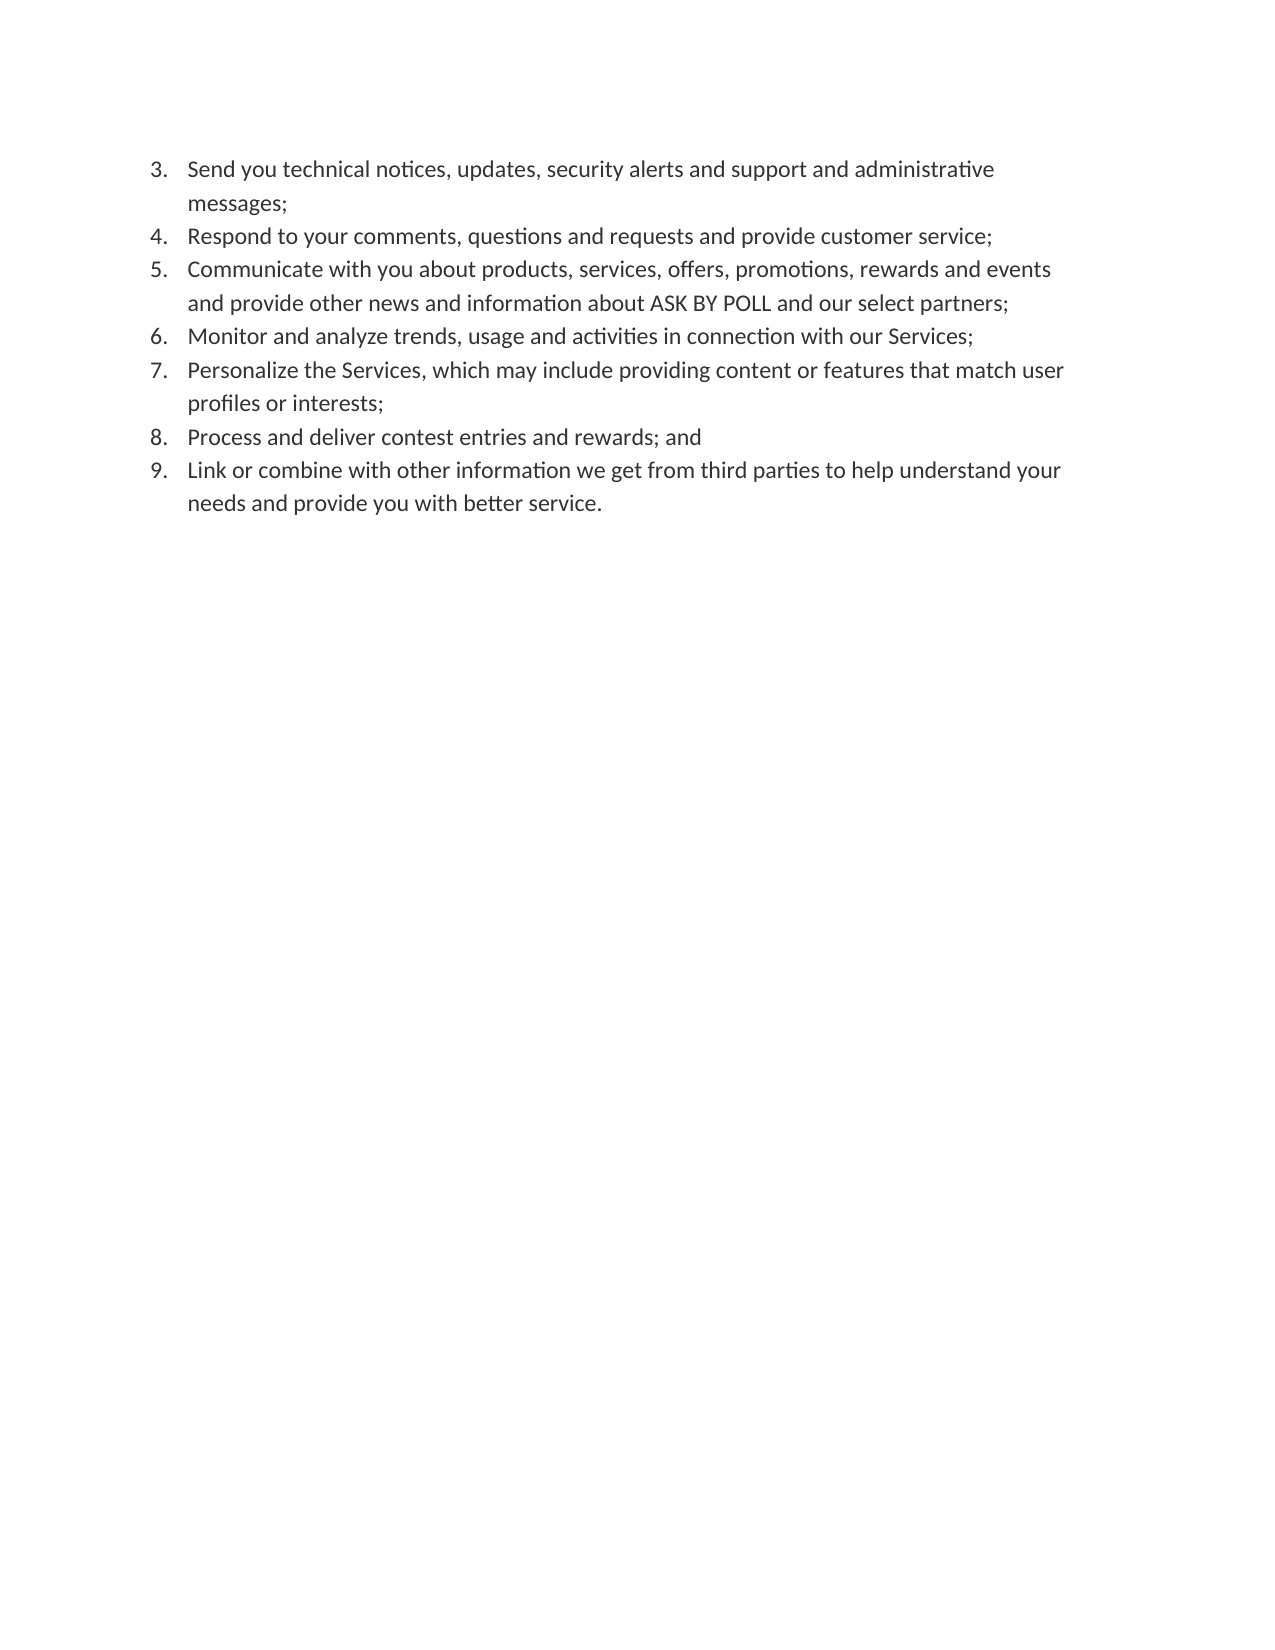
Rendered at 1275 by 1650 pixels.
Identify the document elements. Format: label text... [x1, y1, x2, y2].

list Communicate with you about products, services, offers, promotions, rewards and events and provide other news and information about ASK BY POLL and our select partners; [150, 250, 1087, 317]
list Link or combine with other information we get from third parties to help understand your needs and provide you with better service. [150, 451, 1087, 518]
list Respond to your comments, questions and requests and provide customer service; [150, 217, 1087, 250]
list Monitor and analyze trends, usage and activities in connection with our Services; [150, 317, 1087, 351]
list Send you technical notices, updates, security alerts and support and administrative messages; [150, 150, 1087, 217]
list Process and deliver contest entries and rewards; and [150, 417, 1087, 451]
list Personalize the Services, which may include providing content or features that match user profiles or interests; [150, 351, 1087, 417]
